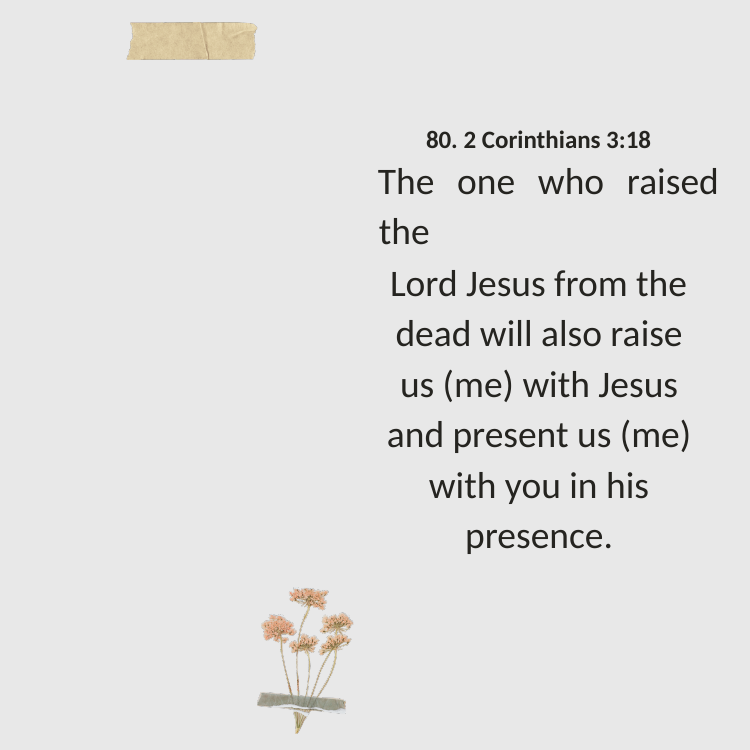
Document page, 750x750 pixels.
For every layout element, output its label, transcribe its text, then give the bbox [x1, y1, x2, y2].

picture [126, 22, 258, 60]
picture [257, 587, 354, 734]
text Lord Jesus from the dead will also raise us (me) with Jesus and present us (me) with you in his presence. [376, 260, 701, 558]
text 80. 2 Corinthians 3:18 [358, 124, 719, 155]
text The one who raised the [378, 158, 719, 254]
